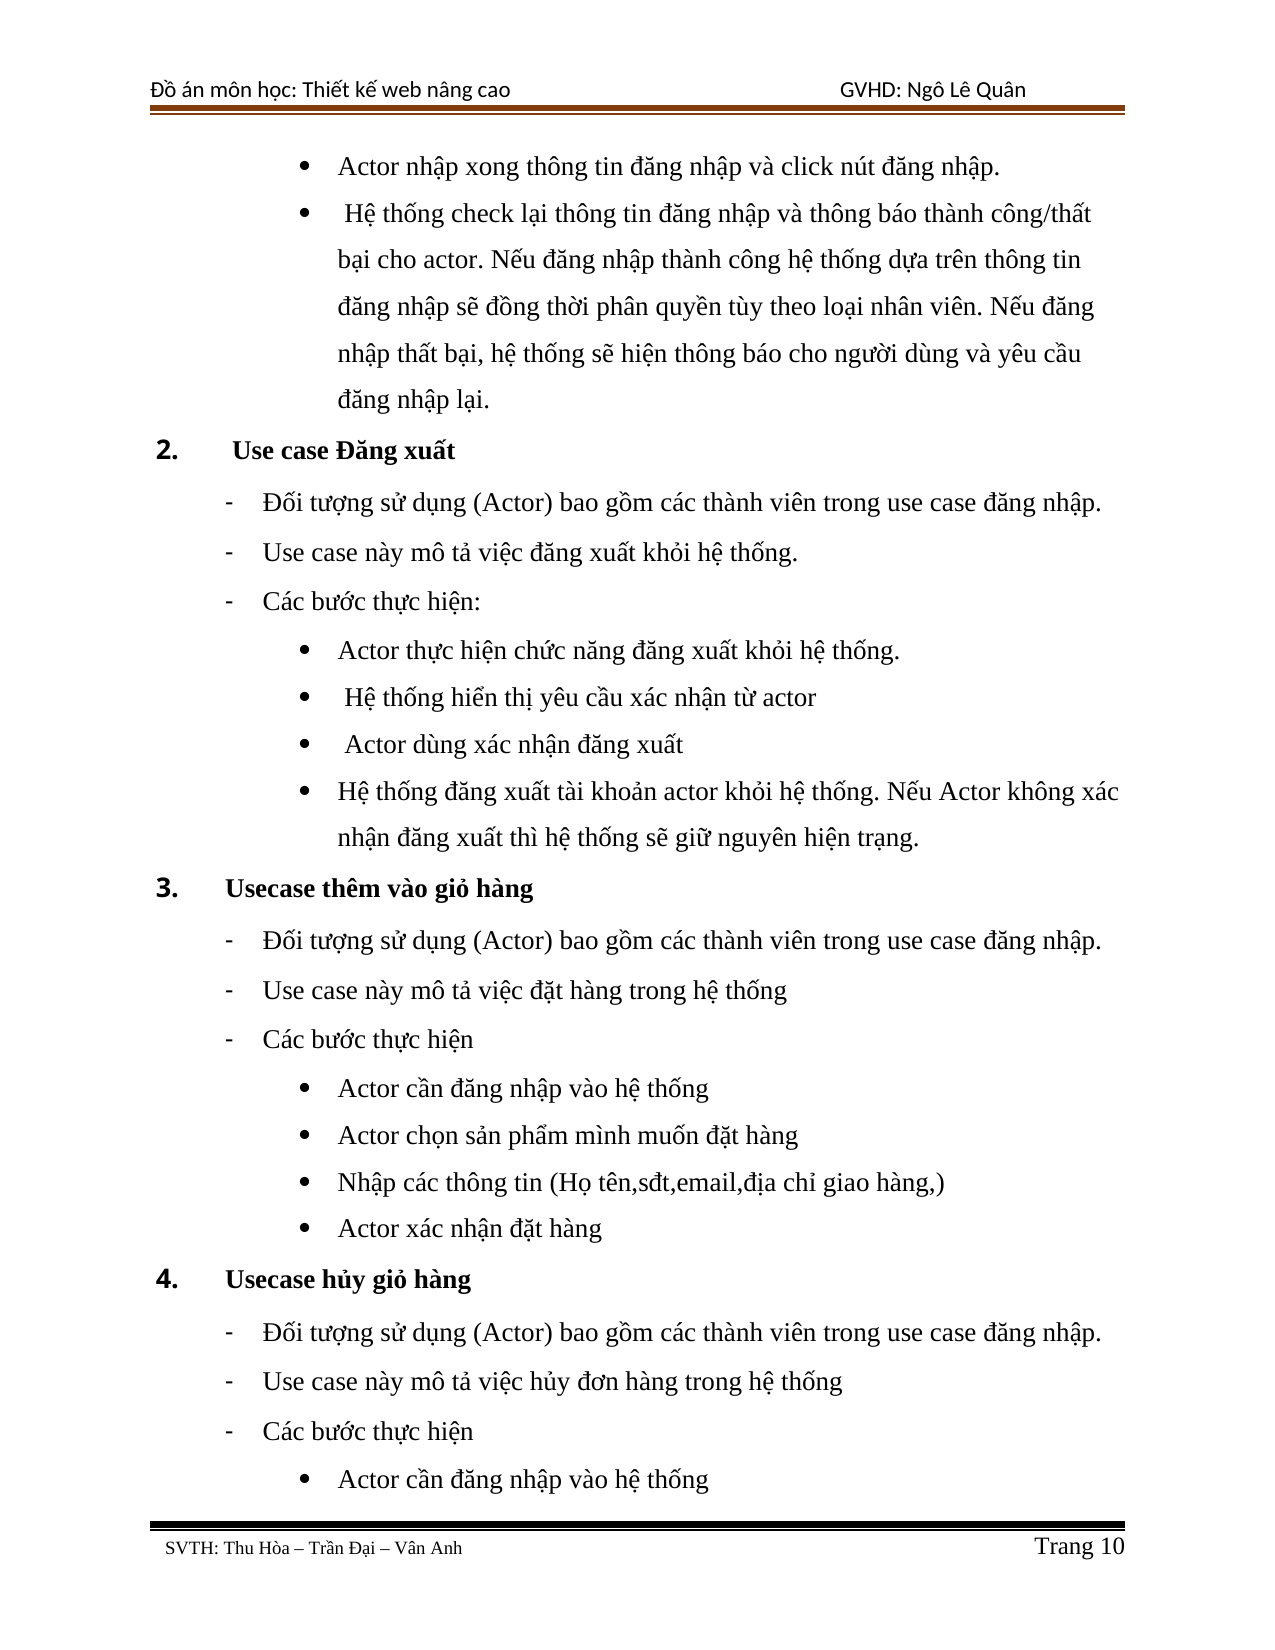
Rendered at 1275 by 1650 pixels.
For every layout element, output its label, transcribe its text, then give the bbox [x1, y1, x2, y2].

list Đối tượng sử dụng (Actor) bao gồm các thành viên trong use case đăng nhập. [225, 923, 1125, 956]
list Use case này mô tả việc hủy đơn hàng trong hệ thống [225, 1364, 1125, 1397]
list Đối tượng sử dụng (Actor) bao gồm các thành viên trong use case đăng nhập. [225, 486, 1125, 519]
list Actor dùng xác nhận đăng xuất [300, 728, 1125, 759]
list Use case này mô tả việc đặt hàng trong hệ thống [225, 973, 1125, 1006]
list Usecase thêm vào giỏ hàng [150, 868, 1125, 905]
list Nhập các thông tin (Họ tên,sđt,email,địa chỉ giao hàng,) [300, 1166, 1125, 1197]
list Các bước thực hiện [225, 1022, 1125, 1055]
list Use case Đăng xuất [150, 430, 1125, 467]
list Actor cần đăng nhập vào hệ thống [300, 1463, 1125, 1494]
list Actor cần đăng nhập vào hệ thống [300, 1072, 1125, 1103]
list Actor nhập xong thông tin đăng nhập và click nút đăng nhập. [300, 150, 1125, 181]
list Actor xác nhận đặt hàng [300, 1212, 1125, 1244]
list Các bước thực hiện: [225, 584, 1125, 618]
list Usecase hủy giỏ hàng [150, 1259, 1125, 1296]
list Actor thực hiện chức năng đăng xuất khỏi hệ thống. [300, 634, 1125, 665]
list Use case này mô tả việc đăng xuất khỏi hệ thống. [225, 535, 1125, 568]
list Các bước thực hiện [225, 1414, 1125, 1447]
list Hệ thống đăng xuất tài khoản actor khỏi hệ thống. Nếu Actor không xác nhận đăng xuất thì hệ thống sẽ giữ nguyên hiện trạng. [300, 775, 1125, 853]
list Hệ thống hiển thị yêu cầu xác nhận từ actor [300, 681, 1125, 712]
list Actor chọn sản phẩm mình muốn đặt hàng [300, 1119, 1125, 1150]
list Đối tượng sử dụng (Actor) bao gồm các thành viên trong use case đăng nhập. [225, 1315, 1125, 1348]
list Hệ thống check lại thông tin đăng nhập và thông báo thành công/thất bại cho actor. Nếu đăng nhập thành công hệ thống dựa trên thông tin đăng nhập sẽ đồng thời phân quyền tùy theo loại nhân viên. Nếu đăng nhập thất bại, hệ thống sẽ hiện thông báo cho người dùng và yêu cầu đăng nhập lại. [300, 197, 1125, 415]
